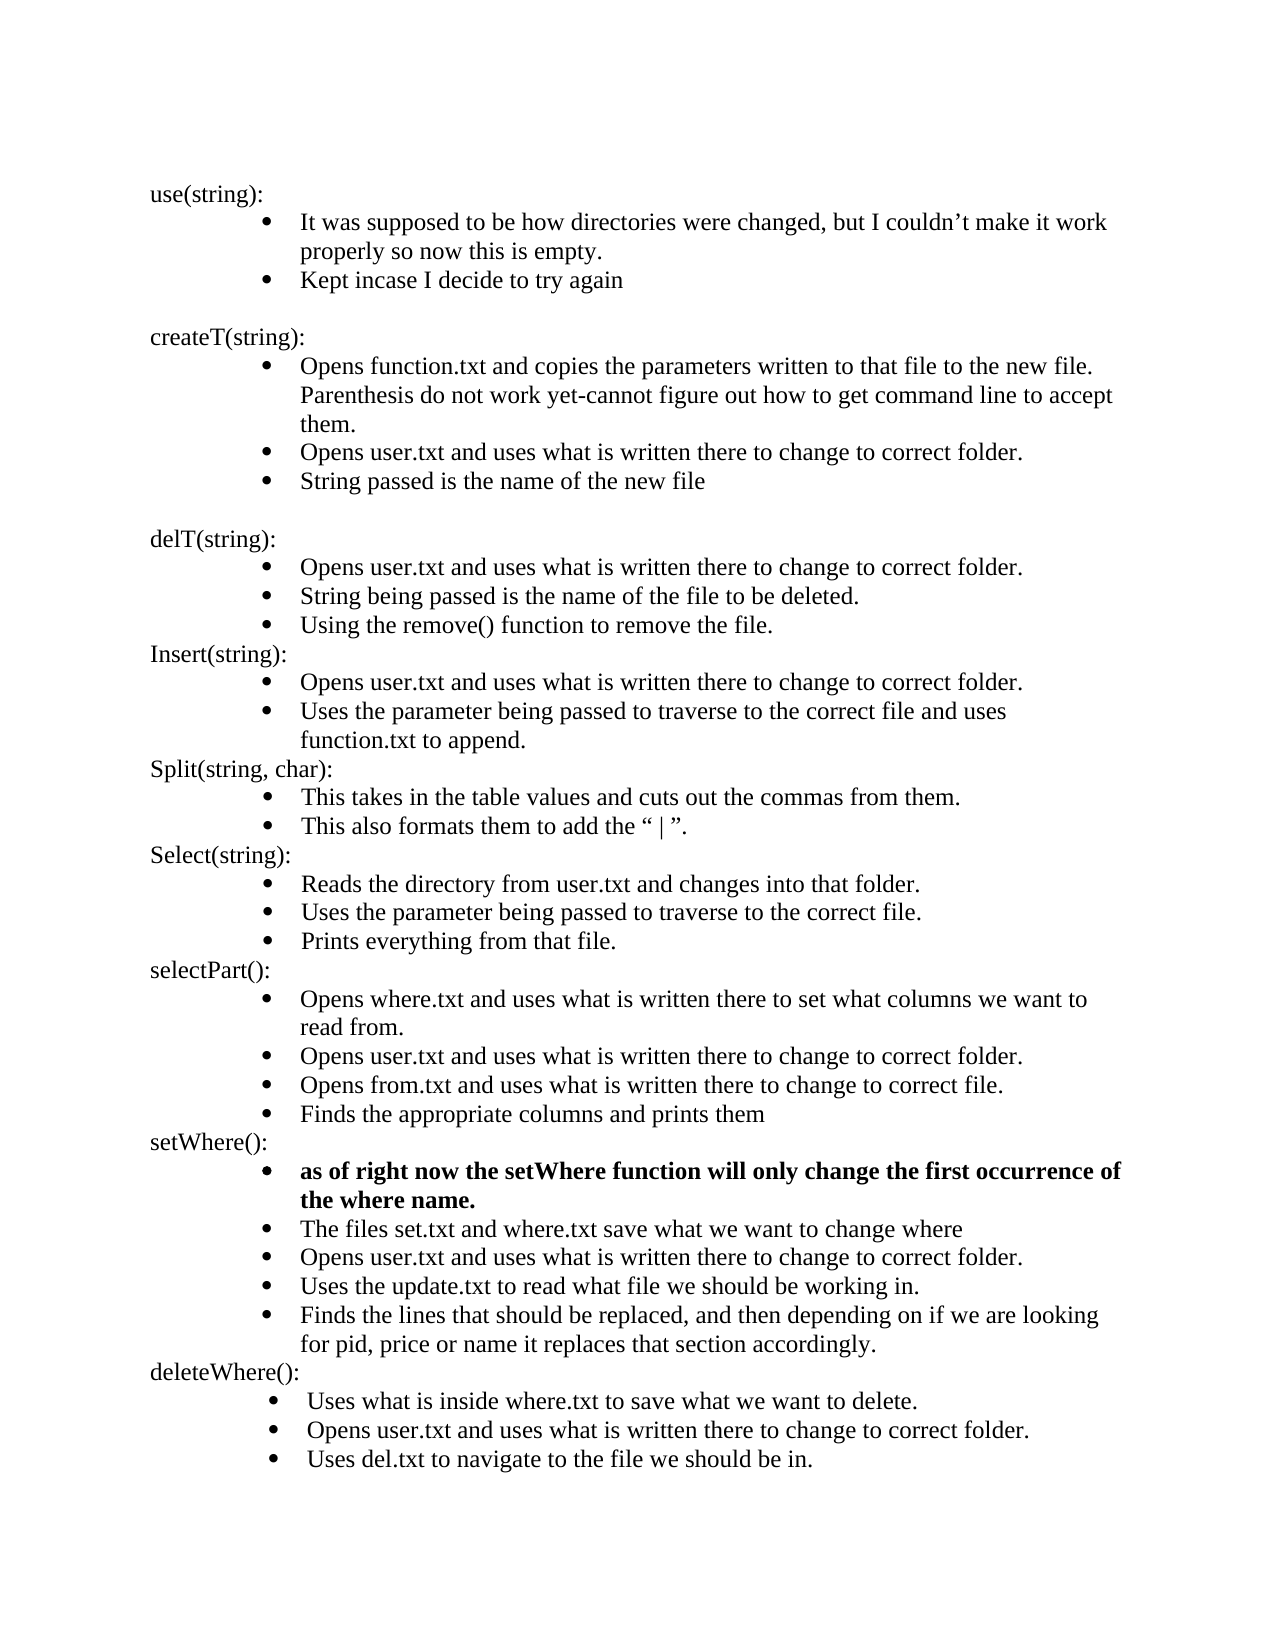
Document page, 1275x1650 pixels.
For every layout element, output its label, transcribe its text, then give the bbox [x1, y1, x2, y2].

list Opens user.txt and uses what is written there to change to correct folder. [262, 437, 1125, 466]
list as of right now the setWhere function will only change the first occurrence of the where name. [262, 1156, 1125, 1214]
text delT(string): [150, 524, 1125, 552]
list This takes in the table values and cuts out the commas from them. [263, 782, 1125, 811]
list Uses what is inside where.txt to save what we want to delete. [269, 1386, 1125, 1415]
list Reads the directory from user.txt and changes into that folder. [263, 869, 1125, 897]
list Opens from.txt and uses what is written there to change to correct file. [262, 1070, 1125, 1099]
list Opens user.txt and uses what is written there to change to correct folder. [262, 667, 1125, 696]
list Opens user.txt and uses what is written there to change to correct folder. [262, 552, 1125, 581]
list Finds the appropriate columns and prints them [262, 1099, 1125, 1127]
list Uses the update.txt to read what file we should be working in. [262, 1271, 1125, 1300]
list Finds the lines that should be replaced, and then depending on if we are looking for pid, price or name it replaces that section accordingly. [262, 1300, 1125, 1357]
text createT(string): [150, 322, 1125, 351]
list String being passed is the name of the file to be deleted. [262, 581, 1125, 610]
text selectPart(): [150, 955, 1125, 984]
list Opens user.txt and uses what is written there to change to correct folder. [262, 1041, 1125, 1070]
list It was supposed to be how directories were changed, but I couldn’t make it work properly so now this is empty. [262, 207, 1125, 265]
text deleteWhere(): [150, 1357, 1125, 1386]
text setWhere(): [150, 1127, 1125, 1156]
list Opens where.txt and uses what is written there to set what columns we want to read from. [262, 984, 1125, 1041]
text Select(string): [150, 840, 1125, 869]
list Opens user.txt and uses what is written there to change to correct folder. [262, 1242, 1125, 1271]
list Using the remove() function to remove the file. [262, 610, 1125, 639]
text use(string): [150, 179, 1125, 207]
list String passed is the name of the new file [262, 466, 1125, 495]
list Kept incase I decide to try again [262, 265, 1125, 294]
list Prints everything from that file. [263, 926, 1125, 955]
list This also formats them to add the “ | ”. [263, 811, 1125, 840]
text Insert(string): [150, 639, 1125, 667]
list Uses the parameter being passed to traverse to the correct file and uses function.txt to append. [262, 696, 1125, 754]
list Opens user.txt and uses what is written there to change to correct folder. [269, 1415, 1125, 1444]
list Uses del.txt to navigate to the file we should be in. [269, 1444, 1125, 1472]
text Split(string, char): [150, 754, 1125, 782]
list Opens function.txt and copies the parameters written to that file to the new file. Parenthesis do not work yet-cannot figure out how to get command line to accept them. [262, 351, 1125, 437]
list The files set.txt and where.txt save what we want to change where [262, 1214, 1125, 1242]
list Uses the parameter being passed to traverse to the correct file. [263, 897, 1125, 926]
